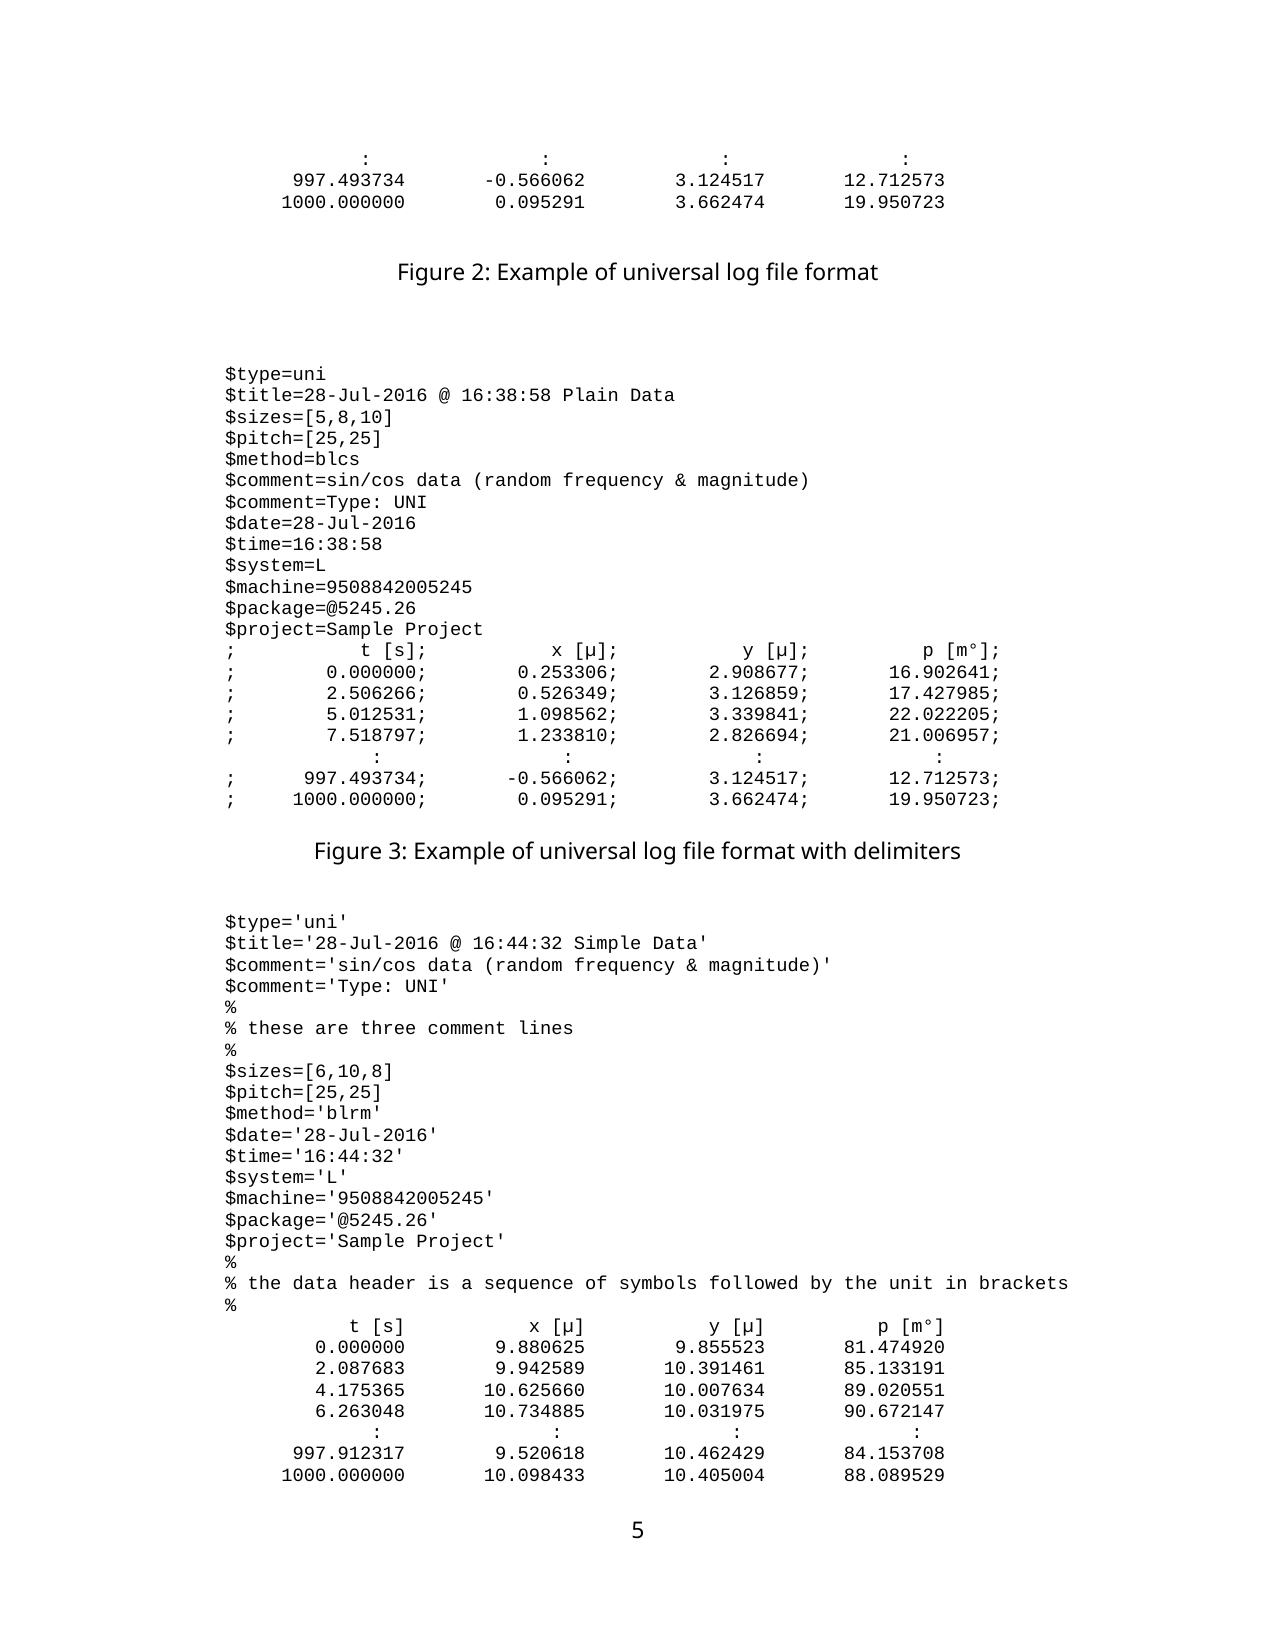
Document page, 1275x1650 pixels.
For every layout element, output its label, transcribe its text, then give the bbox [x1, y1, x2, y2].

text $date=28-Jul-2016 [225, 514, 1125, 535]
text t [s] x [µ] y [µ] p [m°] [225, 1317, 1125, 1338]
text $comment='sin/cos data (random frequency & magnitude)' [225, 955, 1125, 977]
text $package=@5245.26 [225, 599, 1125, 620]
text $date='28-Jul-2016' [225, 1125, 1125, 1147]
text ; 2.506266; 0.526349; 3.126859; 17.427985; [225, 684, 1125, 705]
text % the data header is a sequence of symbols followed by the unit in brackets [225, 1274, 1125, 1295]
text $pitch=[25,25] [225, 429, 1125, 450]
text 4.175365 10.625660 10.007634 89.020551 [225, 1380, 1125, 1402]
text $sizes=[5,8,10] [225, 407, 1125, 429]
text $comment='Type: UNI' [225, 977, 1125, 998]
text ; 997.493734; -0.566062; 3.124517; 12.712573; [225, 769, 1125, 790]
text ; 0.000000; 0.253306; 2.908677; 16.902641; [225, 662, 1125, 684]
text $project='Sample Project' [225, 1232, 1125, 1253]
text $machine='9508842005245' [225, 1189, 1125, 1210]
text $method=blcs [225, 450, 1125, 471]
text $title='28-Jul-2016 @ 16:44:32 Simple Data' [225, 934, 1125, 955]
text $sizes=[6,10,8] [225, 1062, 1125, 1083]
text $pitch=[25,25] [225, 1083, 1125, 1104]
text $comment=Type: UNI [225, 492, 1125, 514]
text : : : : [225, 1423, 1125, 1444]
text ; 7.518797; 1.233810; 2.826694; 21.006957; [225, 726, 1125, 747]
text $title=28-Jul-2016 @ 16:38:58 Plain Data [225, 386, 1125, 407]
text 6.263048 10.734885 10.031975 90.672147 [225, 1402, 1125, 1423]
text 1000.000000 0.095291 3.662474 19.950723 [225, 192, 1125, 214]
text $machine=9508842005245 [225, 577, 1125, 599]
text ; 5.012531; 1.098562; 3.339841; 22.022205; [225, 705, 1125, 726]
text ; t [s]; x [µ]; y [µ]; p [m°]; [225, 641, 1125, 662]
text % [225, 1040, 1125, 1062]
text : : : : [225, 150, 1125, 171]
text : : : : [225, 747, 1125, 769]
text % [225, 1253, 1125, 1274]
text ; 1000.000000; 0.095291; 3.662474; 19.950723; [225, 790, 1125, 811]
text $time='16:44:32' [225, 1147, 1125, 1168]
text $time=16:38:58 [225, 535, 1125, 556]
text % [225, 998, 1125, 1019]
text % these are three comment lines [225, 1019, 1125, 1040]
text $system=L [225, 556, 1125, 577]
text % [225, 1295, 1125, 1317]
text 2.087683 9.942589 10.391461 85.133191 [225, 1359, 1125, 1380]
text $system='L' [225, 1168, 1125, 1189]
text $method='blrm' [225, 1104, 1125, 1125]
text $type='uni' [225, 913, 1125, 934]
text Figure 3: Example of universal log file format with delimiters [150, 835, 1125, 866]
text $comment=sin/cos data (random frequency & magnitude) [225, 471, 1125, 492]
text 997.493734 -0.566062 3.124517 12.712573 [225, 171, 1125, 192]
text Figure 2: Example of universal log file format [150, 256, 1125, 287]
text 1000.000000 10.098433 10.405004 88.089529 [225, 1465, 1125, 1487]
text $package='@5245.26' [225, 1210, 1125, 1232]
text $project=Sample Project [225, 620, 1125, 641]
text $type=uni [225, 365, 1125, 386]
text 0.000000 9.880625 9.855523 81.474920 [225, 1338, 1125, 1359]
text 997.912317 9.520618 10.462429 84.153708 [225, 1444, 1125, 1465]
